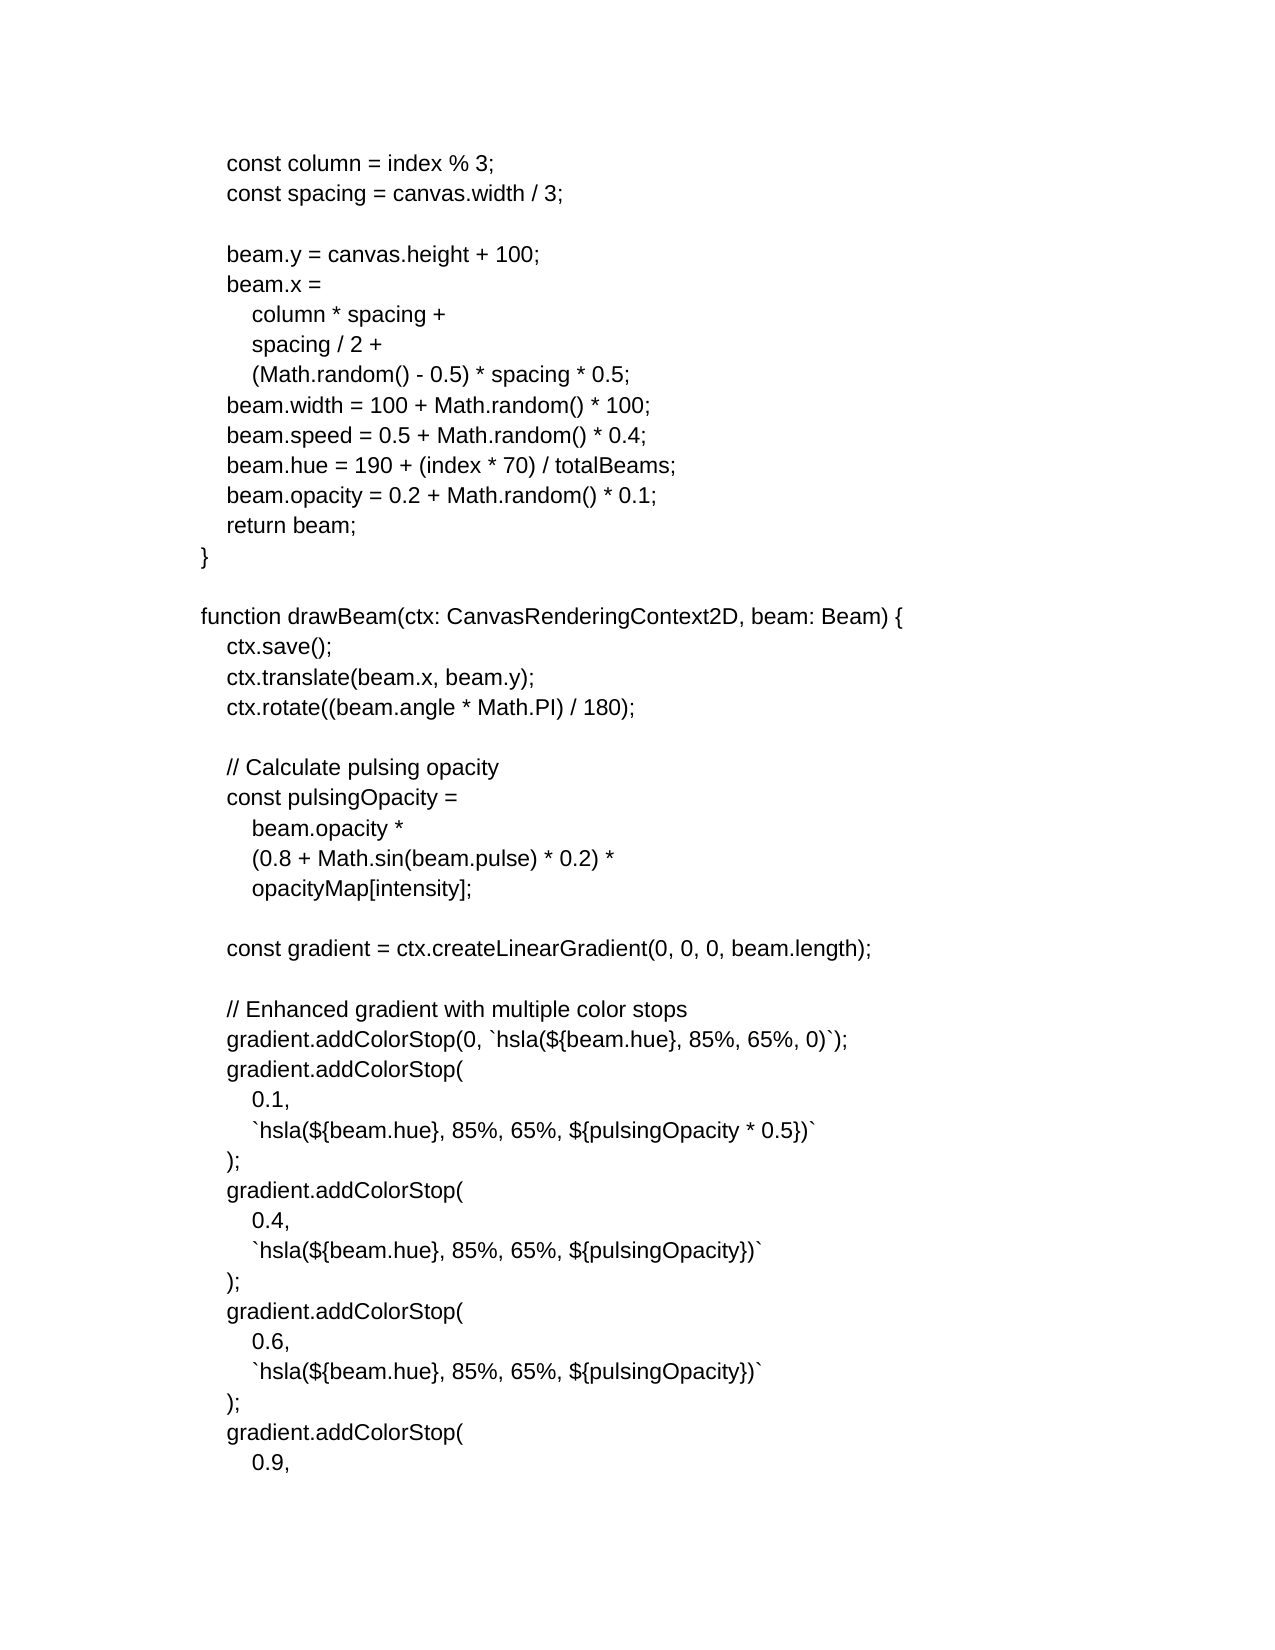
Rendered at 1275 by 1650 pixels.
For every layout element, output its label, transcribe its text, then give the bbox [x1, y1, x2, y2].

text opacityMap[intensity]; [150, 875, 1125, 901]
text 0.4, [150, 1207, 1125, 1234]
text ); [150, 1388, 1125, 1415]
text } [150, 543, 1125, 569]
text beam.speed = 0.5 + Math.random() * 0.4; [150, 422, 1125, 448]
text beam.opacity = 0.2 + Math.random() * 0.1; [150, 482, 1125, 509]
text (Math.random() - 0.5) * spacing * 0.5; [150, 361, 1125, 388]
text gradient.addColorStop( [150, 1298, 1125, 1324]
text column * spacing + [150, 301, 1125, 327]
text `hsla(${beam.hue}, 85%, 65%, ${pulsingOpacity * 0.5})` [150, 1117, 1125, 1143]
text `hsla(${beam.hue}, 85%, 65%, ${pulsingOpacity})` [150, 1237, 1125, 1264]
text function drawBeam(ctx: CanvasRenderingContext2D, beam: Beam) { [150, 603, 1125, 629]
text spacing / 2 + [150, 331, 1125, 358]
text ctx.rotate((beam.angle * Math.PI) / 180); [150, 694, 1125, 720]
text return beam; [150, 512, 1125, 539]
text ctx.translate(beam.x, beam.y); [150, 663, 1125, 690]
text gradient.addColorStop( [150, 1177, 1125, 1203]
text ctx.save(); [150, 633, 1125, 660]
text gradient.addColorStop( [150, 1056, 1125, 1083]
text 0.6, [150, 1328, 1125, 1354]
text beam.opacity * [150, 814, 1125, 841]
text `hsla(${beam.hue}, 85%, 65%, ${pulsingOpacity})` [150, 1358, 1125, 1385]
text const pulsingOpacity = [150, 784, 1125, 811]
text 0.1, [150, 1086, 1125, 1113]
text beam.width = 100 + Math.random() * 100; [150, 392, 1125, 418]
text beam.hue = 190 + (index * 70) / totalBeams; [150, 452, 1125, 478]
text ); [150, 1268, 1125, 1294]
text gradient.addColorStop(0, `hsla(${beam.hue}, 85%, 65%, 0)`); [150, 1026, 1125, 1052]
text beam.x = [150, 271, 1125, 297]
text // Enhanced gradient with multiple color stops [150, 996, 1125, 1022]
text gradient.addColorStop( [150, 1419, 1125, 1445]
text 0.9, [150, 1449, 1125, 1475]
text beam.y = canvas.height + 100; [150, 241, 1125, 267]
text // Calculate pulsing opacity [150, 754, 1125, 781]
text ); [150, 1147, 1125, 1173]
text const gradient = ctx.createLinearGradient(0, 0, 0, beam.length); [150, 935, 1125, 962]
text const spacing = canvas.width / 3; [150, 180, 1125, 207]
text (0.8 + Math.sin(beam.pulse) * 0.2) * [150, 845, 1125, 871]
text const column = index % 3; [150, 150, 1125, 176]
